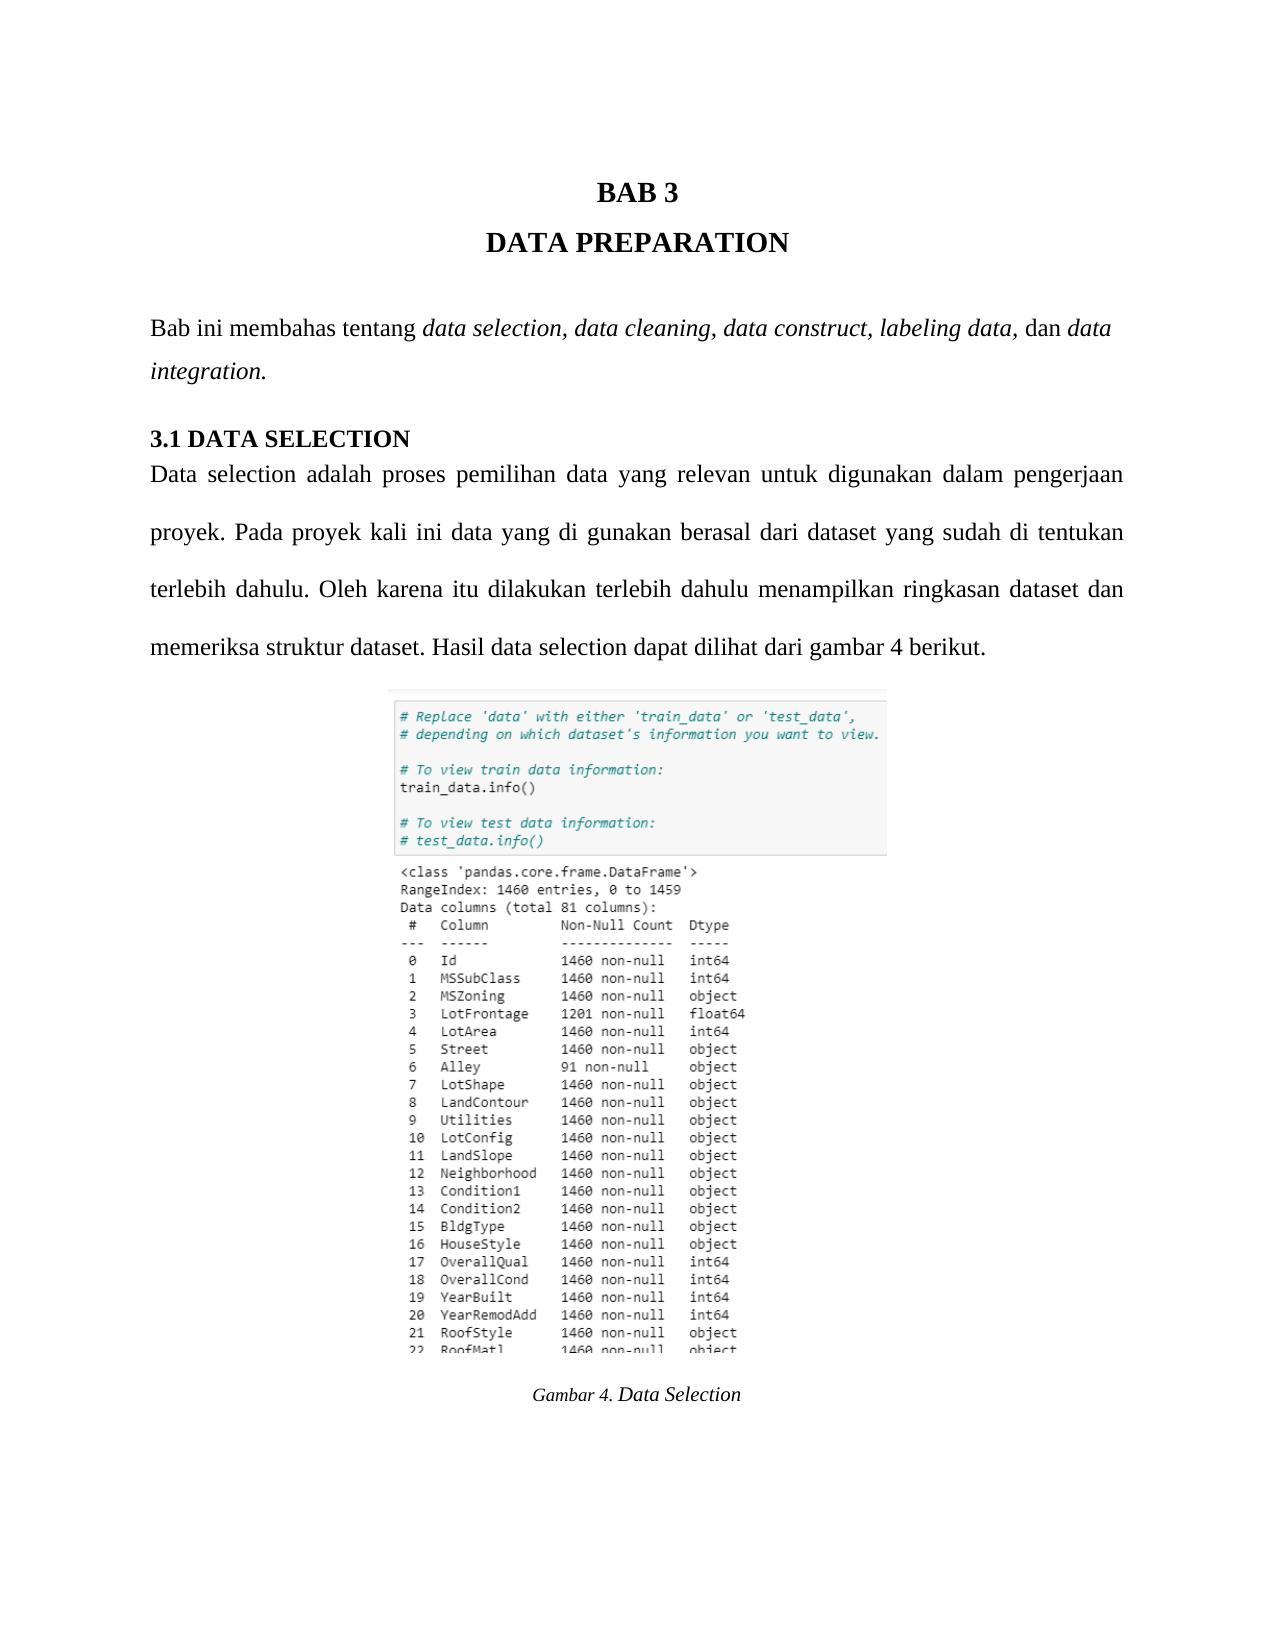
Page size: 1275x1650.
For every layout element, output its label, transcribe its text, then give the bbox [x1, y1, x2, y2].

text Bab ini membahas tentang data selection, data cleaning, data construct, labeling data, dan data integration. [150, 313, 1125, 385]
text Gambar 4. Data Selection [150, 1382, 1125, 1406]
subtitle BAB 3 DATA PREPARATION [150, 175, 1125, 259]
subtitle 3.1 Data Selection [150, 424, 1125, 453]
text Data selection adalah proses pemilihan data yang relevan untuk digunakan dalam pengerjaan proyek. Pada proyek kali ini data yang di gunakan berasal dari dataset yang sudah di tentukan terlebih dahulu. Oleh karena itu dilakukan terlebih dahulu menampilkan ringkasan dataset dan memeriksa struktur dataset. Hasil data selection dapat dilihat dari gambar 4 berikut. [150, 459, 1125, 661]
picture [388, 689, 887, 1353]
